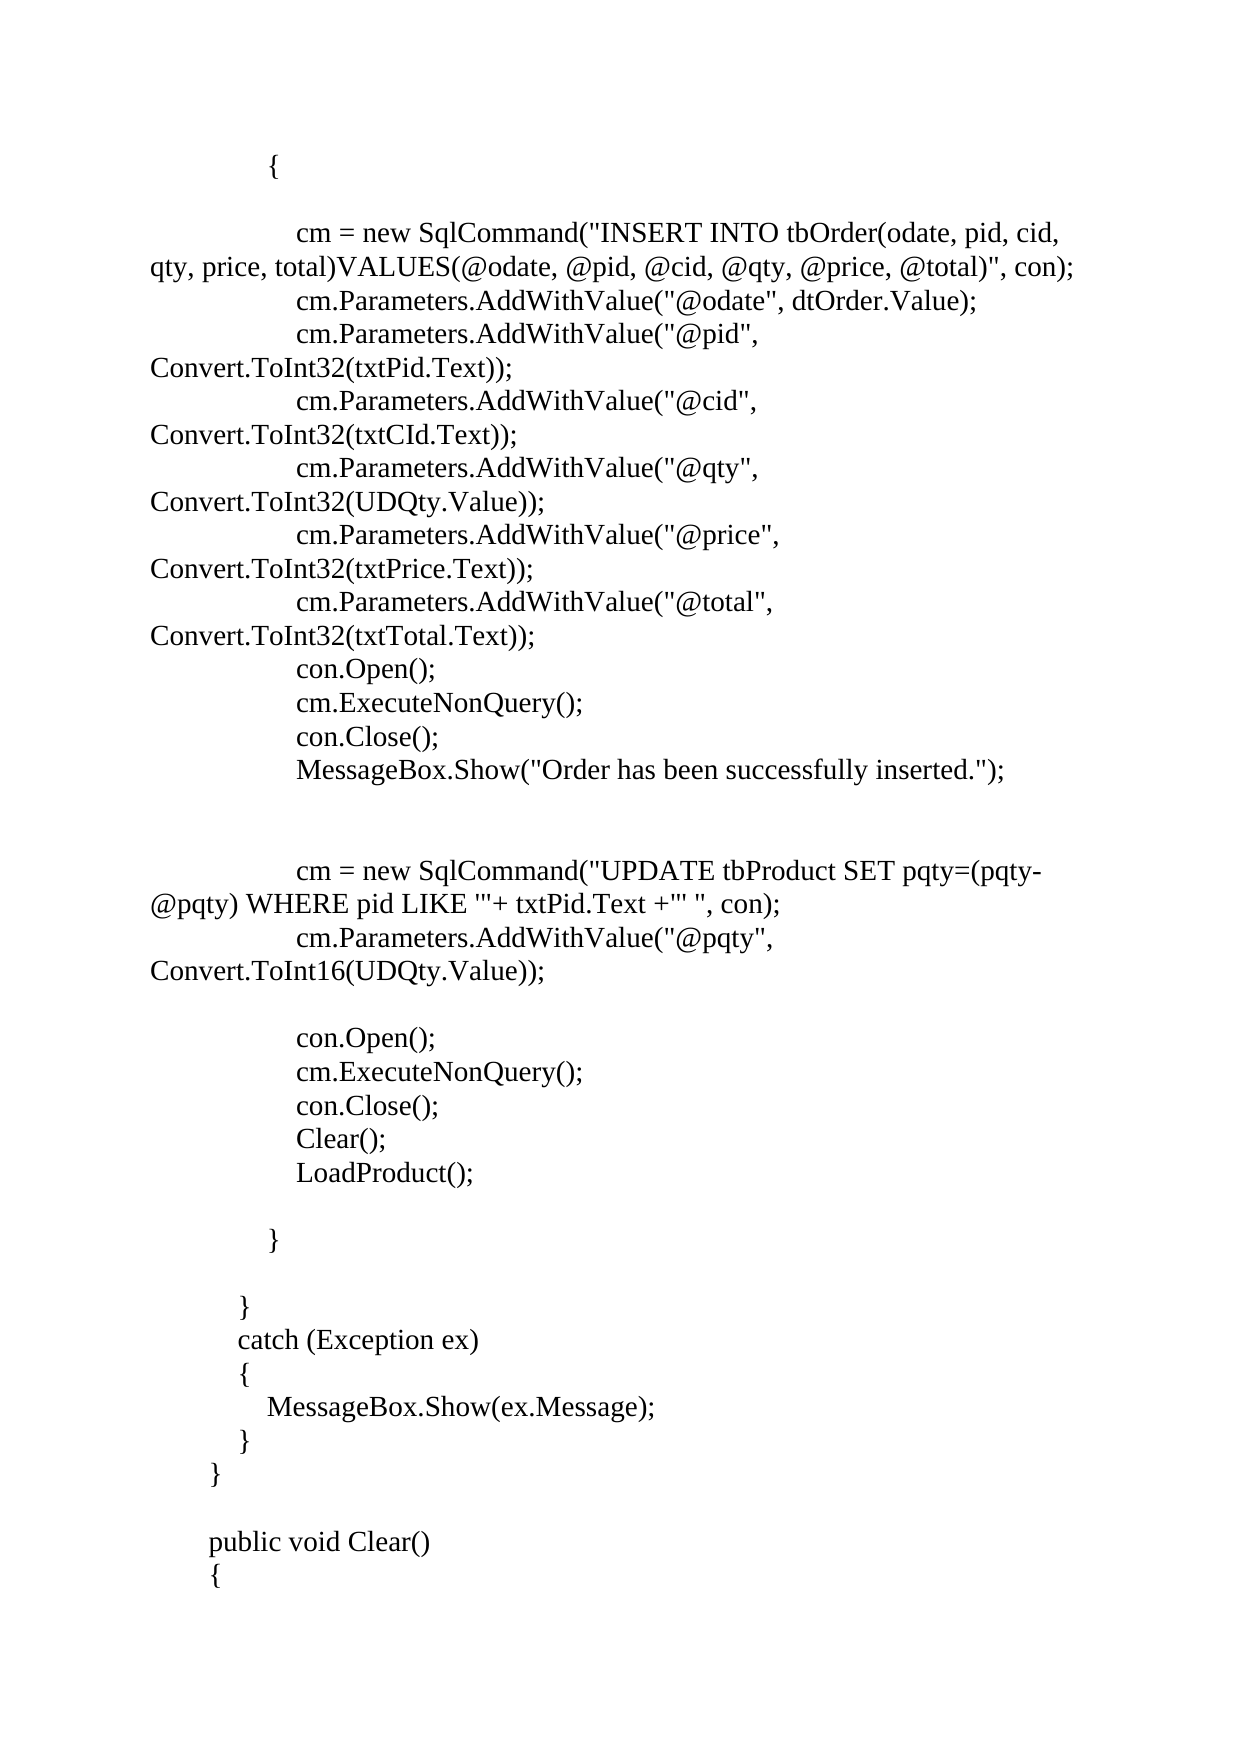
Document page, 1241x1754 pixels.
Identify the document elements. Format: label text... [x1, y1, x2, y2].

text public void Clear() [150, 1524, 1090, 1557]
text cm.Parameters.AddWithValue("@pqty", Convert.ToInt16(UDQty.Value)); [150, 920, 1090, 987]
text } [150, 1423, 1090, 1457]
text con.Close(); [150, 719, 1090, 752]
text } [150, 1457, 1090, 1490]
text cm.ExecuteNonQuery(); [150, 1054, 1090, 1088]
text cm = new SqlCommand("UPDATE tbProduct SET pqty=(pqty-@pqty) WHERE pid LIKE '"+ txtPid.Text +"' ", con); [150, 853, 1090, 920]
text LoadProduct(); [150, 1155, 1090, 1188]
text { [150, 148, 1090, 182]
text MessageBox.Show(ex.Message); [150, 1389, 1090, 1423]
text cm.Parameters.AddWithValue("@price", Convert.ToInt32(txtPrice.Text)); [150, 517, 1090, 584]
text } [150, 1289, 1090, 1322]
text con.Open(); [150, 1021, 1090, 1054]
text cm.Parameters.AddWithValue("@total", Convert.ToInt32(txtTotal.Text)); [150, 584, 1090, 652]
text { [150, 1557, 1090, 1591]
text con.Open(); [150, 652, 1090, 685]
text cm.ExecuteNonQuery(); [150, 685, 1090, 719]
text con.Close(); [150, 1088, 1090, 1121]
text catch (Exception ex) [150, 1322, 1090, 1356]
text cm.Parameters.AddWithValue("@qty", Convert.ToInt32(UDQty.Value)); [150, 450, 1090, 517]
text cm.Parameters.AddWithValue("@cid", Convert.ToInt32(txtCId.Text)); [150, 383, 1090, 450]
text } [150, 1222, 1090, 1255]
text cm.Parameters.AddWithValue("@pid", Convert.ToInt32(txtPid.Text)); [150, 316, 1090, 383]
text Clear(); [150, 1121, 1090, 1155]
text MessageBox.Show("Order has been successfully inserted."); [150, 752, 1090, 786]
text cm.Parameters.AddWithValue("@odate", dtOrder.Value); [150, 283, 1090, 316]
text cm = new SqlCommand("INSERT INTO tbOrder(odate, pid, cid, qty, price, total)VALUES(@odate, @pid, @cid, @qty, @price, @total)", con); [150, 216, 1090, 283]
text { [150, 1356, 1090, 1389]
